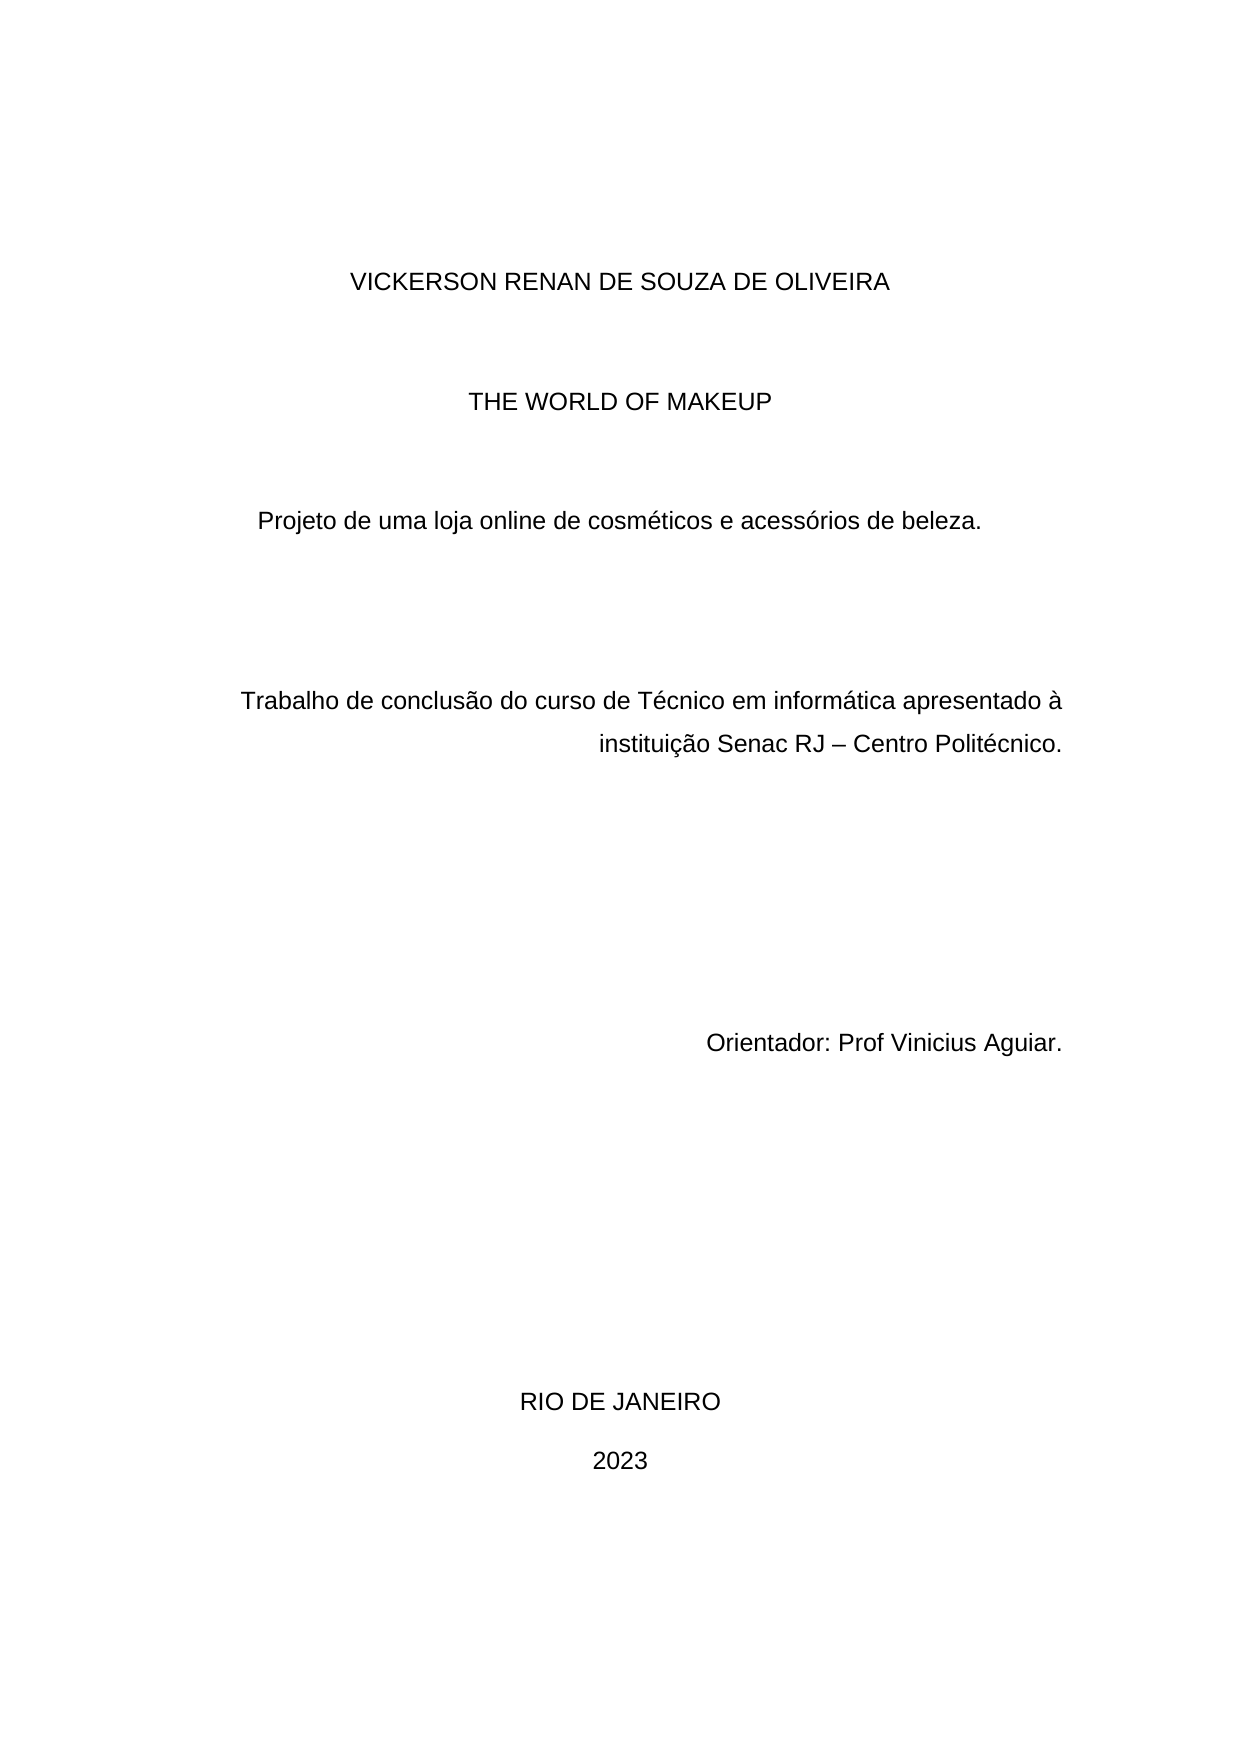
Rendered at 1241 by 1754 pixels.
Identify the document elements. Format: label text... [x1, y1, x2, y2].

text Trabalho de conclusão do curso de Técnico em informática apresentado à instituição Senac RJ – Centro Politécnico. [177, 686, 1063, 758]
text Projeto de uma loja online de cosméticos e acessórios de beleza. [177, 506, 1063, 535]
text Orientador: Prof Vinicius Aguiar. [177, 1028, 1063, 1057]
text 2023 [177, 1446, 1063, 1475]
text VICKERSON RENAN DE SOUZA DE OLIVEIRA [177, 267, 1063, 296]
text THE WORLD OF MAKEUP [177, 387, 1063, 416]
text RIO DE JANEIRO [177, 1387, 1063, 1415]
